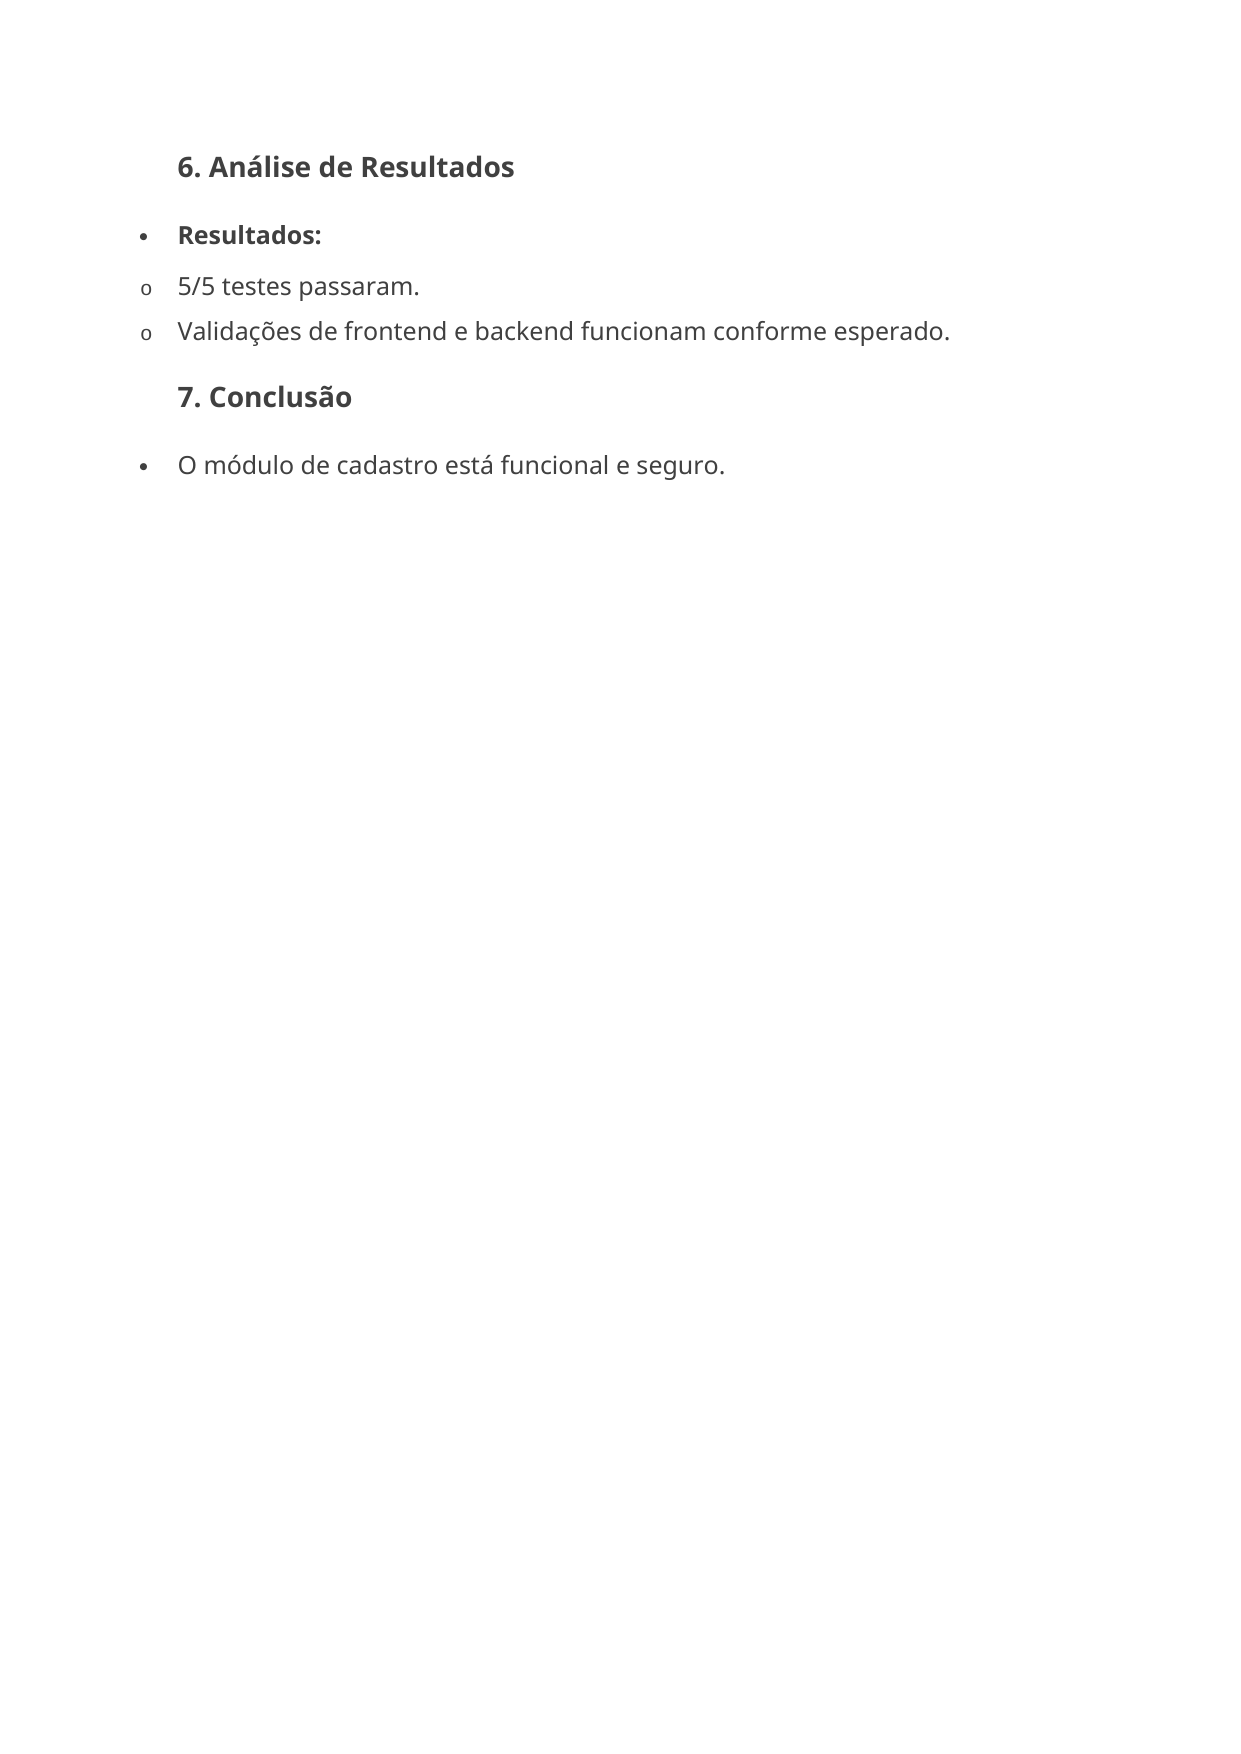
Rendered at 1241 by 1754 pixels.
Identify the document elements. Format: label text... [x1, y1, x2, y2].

list Validações de frontend e backend funcionam conforme esperado. [140, 303, 1063, 348]
text 7. Conclusão [177, 377, 1063, 415]
list 5/5 testes passaram. [140, 258, 1063, 303]
list Resultados: [140, 207, 1063, 252]
list O módulo de cadastro está funcional e seguro. [140, 437, 1063, 481]
text 6. Análise de Resultados [177, 148, 1063, 186]
